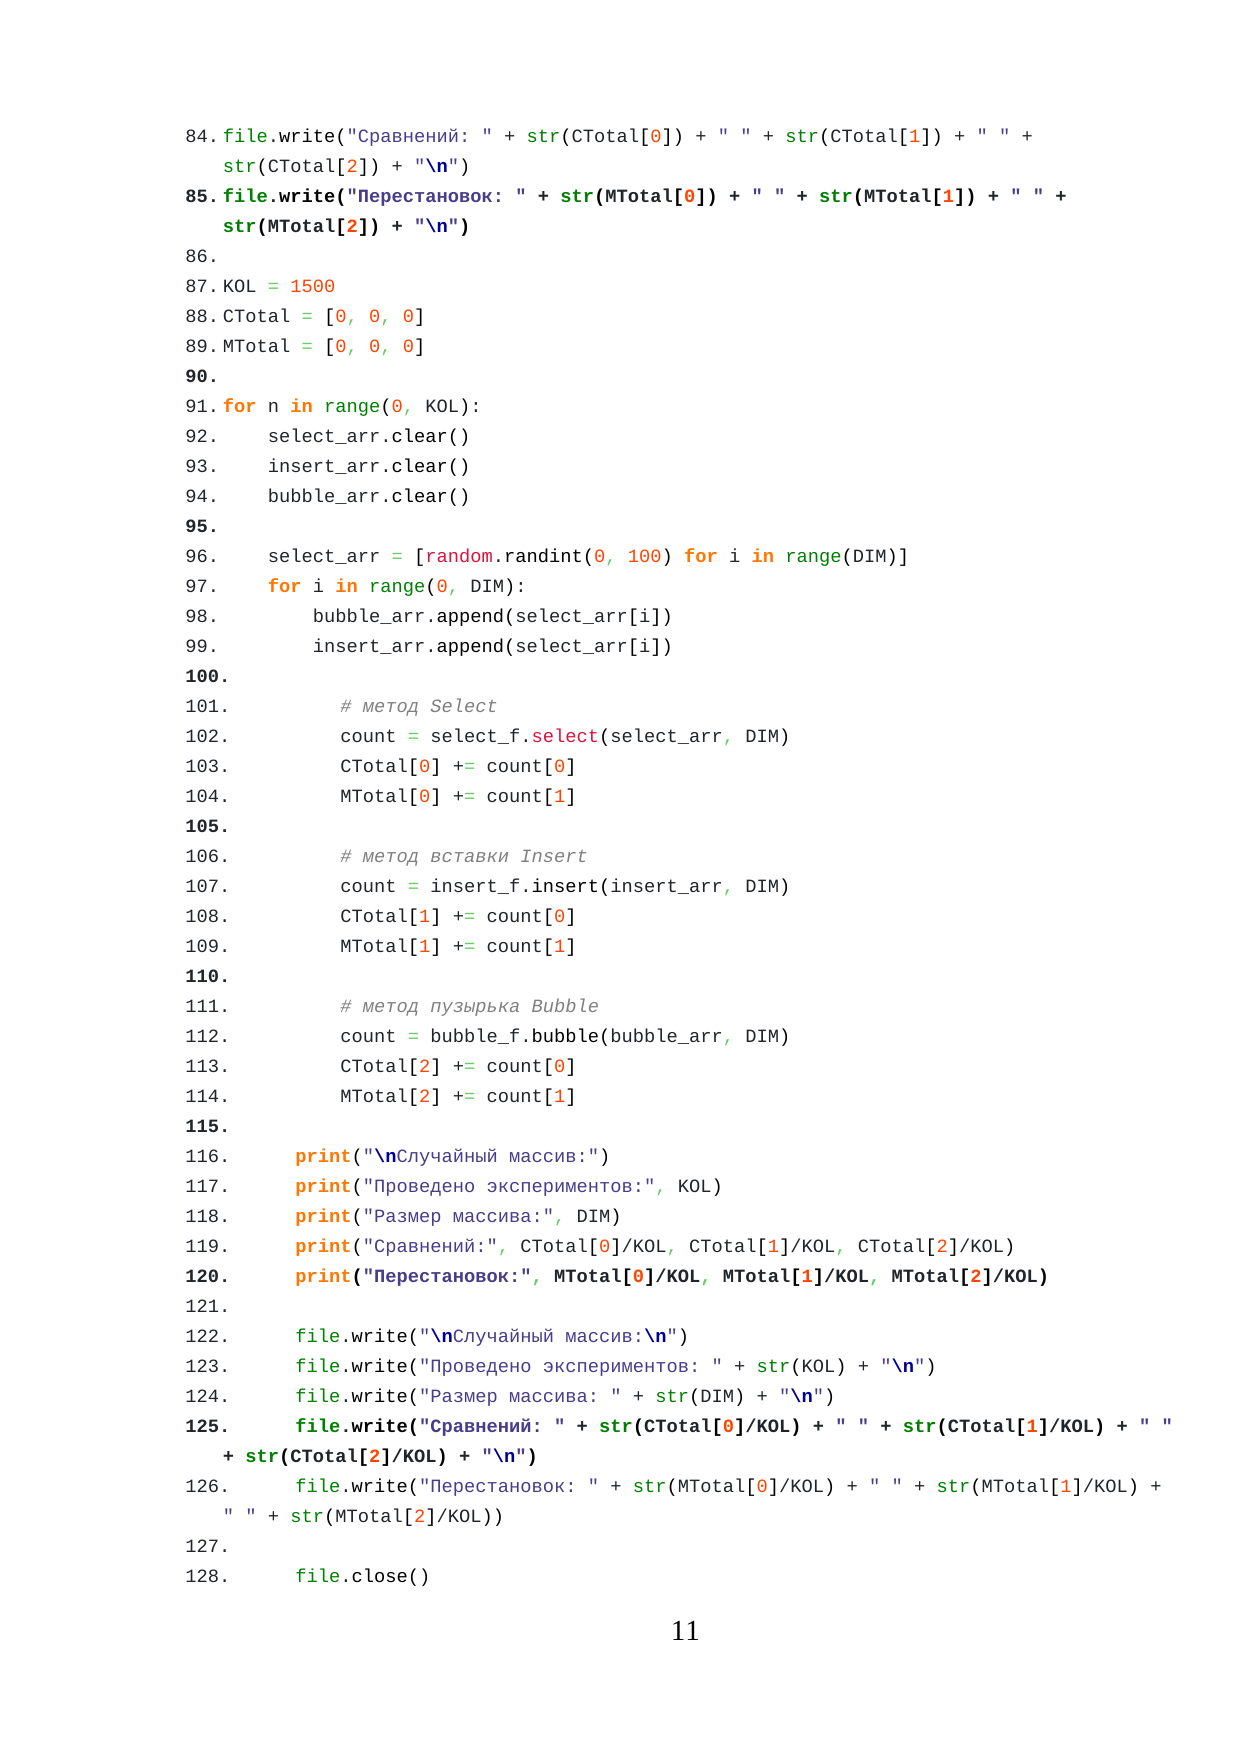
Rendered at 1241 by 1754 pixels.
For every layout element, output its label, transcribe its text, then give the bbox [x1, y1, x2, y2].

list MTotal[1] += count[1] [185, 928, 1181, 958]
list for n in range(0, KOL): [185, 388, 1181, 418]
list insert_arr.clear() [185, 448, 1181, 478]
list print("Перестановок:", MTotal[0]/KOL, MTotal[1]/KOL, MTotal[2]/KOL) [185, 1258, 1181, 1288]
list file.write("Проведено экспериментов: " + str(KOL) + "\n") [185, 1348, 1181, 1378]
list CTotal[1] += count[0] [185, 898, 1181, 928]
list file.write("Сравнений: " + str(CTotal[0]) + " " + str(CTotal[1]) + " " + str(CTotal[2]) + "\n") [185, 118, 1181, 178]
list bubble_arr.clear() [185, 478, 1181, 508]
list KOL = 1500 [185, 268, 1181, 298]
list count = insert_f.insert(insert_arr, DIM) [185, 868, 1181, 898]
list select_arr = [random.randint(0, 100) for i in range(DIM)] [185, 538, 1181, 568]
list file.close() [185, 1558, 1181, 1588]
list for i in range(0, DIM): [185, 568, 1181, 598]
list file.write("Размер массива: " + str(DIM) + "\n") [185, 1378, 1181, 1408]
list # метод вставки Insert [185, 838, 1181, 868]
list count = bubble_f.bubble(bubble_arr, DIM) [185, 1018, 1181, 1048]
list insert_arr.append(select_arr[i]) [185, 628, 1181, 658]
list count = select_f.select(select_arr, DIM) [185, 718, 1181, 748]
list MTotal[0] += count[1] [185, 778, 1181, 808]
list select_arr.clear() [185, 418, 1181, 448]
list file.write("Перестановок: " + str(MTotal[0]/KOL) + " " + str(MTotal[1]/KOL) + " " + str(MTotal[2]/KOL)) [185, 1468, 1181, 1528]
list MTotal = [0, 0, 0] [185, 328, 1181, 358]
list print("Проведено экспериментов:", KOL) [185, 1168, 1181, 1198]
list file.write("Сравнений: " + str(CTotal[0]/KOL) + " " + str(CTotal[1]/KOL) + " " + str(CTotal[2]/KOL) + "\n") [185, 1408, 1181, 1468]
list print("\nСлучайный массив:") [185, 1138, 1181, 1168]
list file.write("Перестановок: " + str(MTotal[0]) + " " + str(MTotal[1]) + " " + str(MTotal[2]) + "\n") [185, 178, 1181, 238]
list # метод пузырька Bubble [185, 988, 1181, 1018]
list bubble_arr.append(select_arr[i]) [185, 598, 1181, 628]
list # метод Select [185, 688, 1181, 718]
list print("Размер массива:", DIM) [185, 1198, 1181, 1228]
list CTotal = [0, 0, 0] [185, 298, 1181, 328]
list CTotal[2] += count[0] [185, 1048, 1181, 1078]
list print("Сравнений:", CTotal[0]/KOL, CTotal[1]/KOL, CTotal[2]/KOL) [185, 1228, 1181, 1258]
list MTotal[2] += count[1] [185, 1078, 1181, 1108]
list CTotal[0] += count[0] [185, 748, 1181, 778]
list file.write("\nСлучайный массив:\n") [185, 1318, 1181, 1348]
